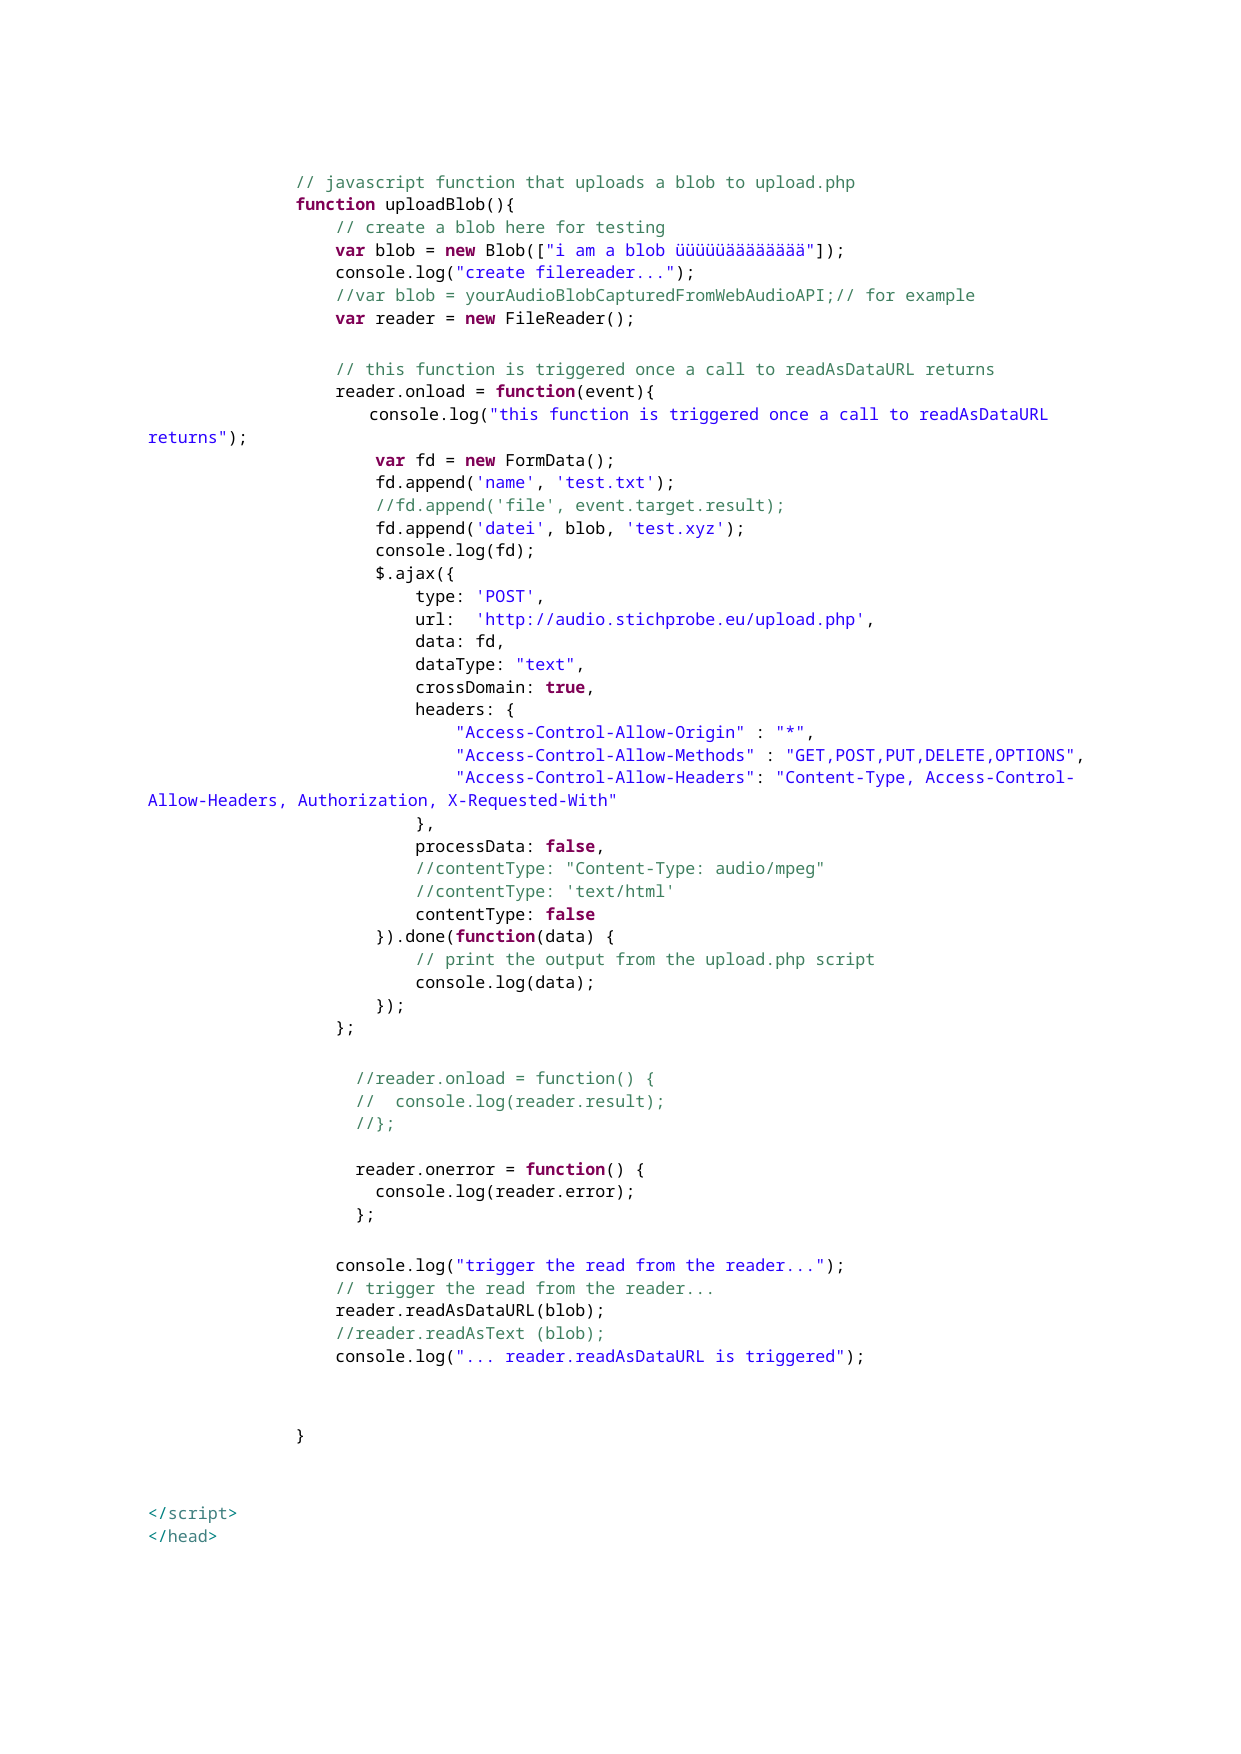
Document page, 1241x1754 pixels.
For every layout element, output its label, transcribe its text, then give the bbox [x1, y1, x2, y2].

text }; [148, 1016, 1093, 1038]
text "Access-Control-Allow-Headers": "Content-Type, Access-Control-Allow-Headers, Authorization, X-Requested-With" [148, 766, 1093, 811]
text // javascript function that uploads a blob to upload.php [148, 170, 1093, 193]
text console.log("create filereader..."); [148, 261, 1093, 284]
text }, [148, 811, 1093, 834]
text //reader.readAsText (blob); [148, 1322, 1093, 1344]
text data: fd, [148, 630, 1093, 652]
text }); [148, 993, 1093, 1016]
text processData: false, [148, 834, 1093, 857]
text reader.readAsDataURL(blob); [148, 1299, 1093, 1322]
text function uploadBlob(){ [148, 193, 1093, 216]
text }).done(function(data) { [148, 925, 1093, 948]
text url: 'http://audio.stichprobe.eu/upload.php', [148, 607, 1093, 630]
text //}; [148, 1112, 1093, 1135]
text console.log("this function is triggered once a call to readAsDataURL returns"); [148, 403, 1093, 448]
text dataType: "text", [148, 652, 1093, 675]
text } [148, 1423, 1093, 1446]
text </script> [148, 1502, 1093, 1524]
text //fd.append('file', event.target.result); [148, 493, 1093, 516]
text console.log("... reader.readAsDataURL is triggered"); [148, 1344, 1093, 1367]
text crossDomain: true, [148, 675, 1093, 698]
text console.log(data); [148, 970, 1093, 993]
text </head> [148, 1524, 1093, 1547]
text console.log(fd); [148, 539, 1093, 562]
text var fd = new FormData(); [148, 448, 1093, 471]
text //contentType: "Content-Type: audio/mpeg" [148, 857, 1093, 879]
text // create a blob here for testing [148, 216, 1093, 238]
text // print the output from the upload.php script [148, 948, 1093, 970]
text //var blob = yourAudioBlobCapturedFromWebAudioAPI;// for example [148, 284, 1093, 307]
text fd.append('name', 'test.txt'); [148, 471, 1093, 493]
text // trigger the read from the reader... [148, 1276, 1093, 1299]
text var blob = new Blob(["i am a blob üüüüüääääääää"]); [148, 238, 1093, 261]
text console.log(reader.error); [148, 1180, 1093, 1203]
text reader.onerror = function() { [148, 1157, 1093, 1180]
text //contentType: 'text/html' [148, 879, 1093, 902]
text }; [148, 1203, 1093, 1226]
text fd.append('datei', blob, 'test.xyz'); [148, 516, 1093, 539]
text //reader.onload = function() { [148, 1067, 1093, 1089]
text var reader = new FileReader(); [148, 307, 1093, 329]
text // console.log(reader.result); [148, 1089, 1093, 1112]
text // this function is triggered once a call to readAsDataURL returns [148, 357, 1093, 380]
text type: 'POST', [148, 584, 1093, 607]
text "Access-Control-Allow-Origin" : "*", [148, 721, 1093, 743]
text headers: { [148, 698, 1093, 721]
text console.log("trigger the read from the reader..."); [148, 1253, 1093, 1276]
text contentType: false [148, 902, 1093, 925]
text "Access-Control-Allow-Methods" : "GET,POST,PUT,DELETE,OPTIONS", [148, 743, 1093, 766]
text reader.onload = function(event){ [148, 380, 1093, 403]
text $.ajax({ [148, 562, 1093, 584]
